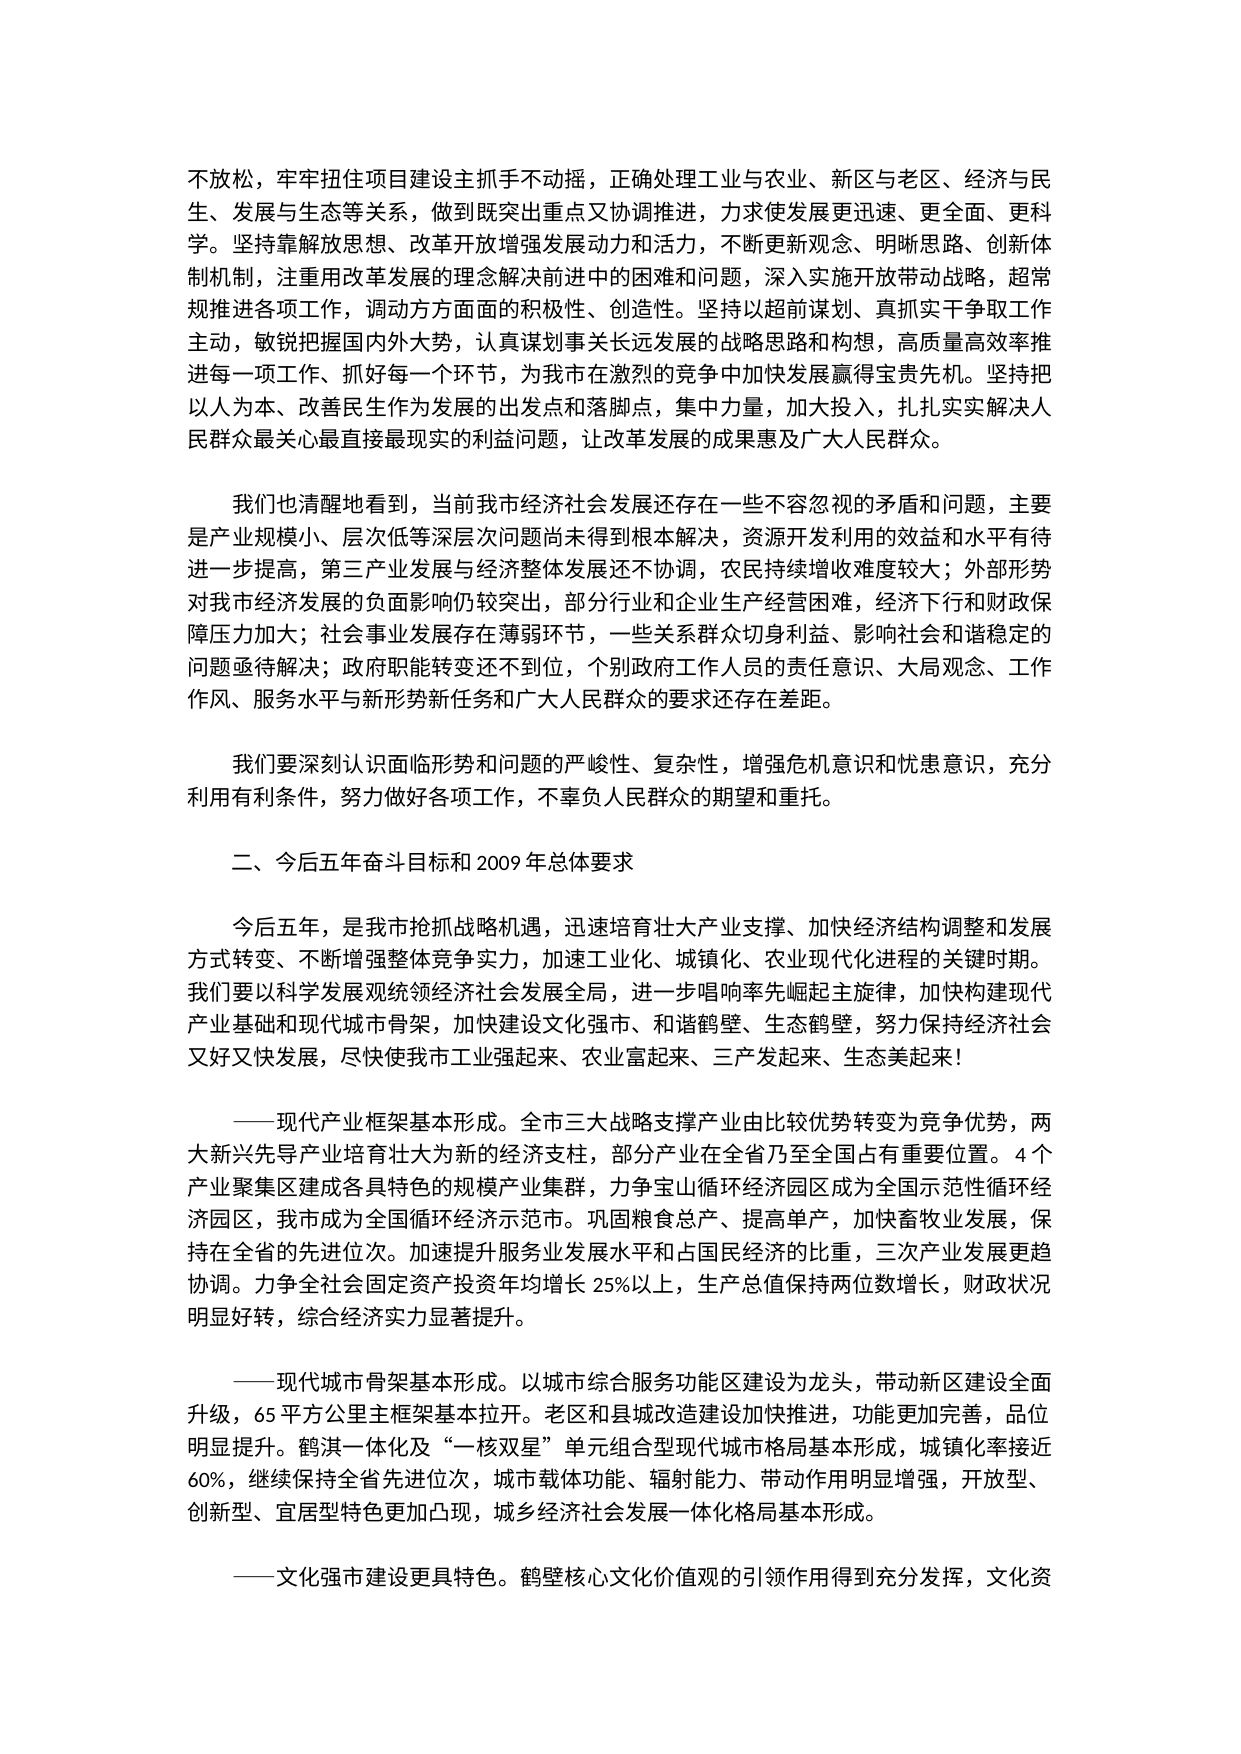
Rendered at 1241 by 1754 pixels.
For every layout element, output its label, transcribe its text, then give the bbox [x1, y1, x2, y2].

text 今后五年，是我市抢抓战略机遇，迅速培育壮大产业支撑、加快经济结构调整和发展方式转变、不断增强整体竞争实力，加速工业化、城镇化、农业现代化进程的关键时期。我们要以科学发展观统领经济社会发展全局，进一步唱响率先崛起主旋律，加快构建现代产业基础和现代城市骨架，加快建设文化强市、和谐鹤壁、生态鹤壁，努力保持经济社会又好又快发展，尽快使我市工业强起来、农业富起来、三产发起来、生态美起来！ [187, 909, 1053, 1072]
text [187, 162, 1053, 454]
text ——现代城市骨架基本形成。以城市综合服务功能区建设为龙头，带动新区建设全面升级，65平方公里主框架基本拉开。老区和县城改造建设加快推进，功能更加完善，品位明显提升。鹤淇一体化及“一核双星”单元组合型现代城市格局基本形成，城镇化率接近60%，继续保持全省先进位次，城市载体功能、辐射能力、带动作用明显增强，开放型、创新型、宜居型特色更加凸现，城乡经济社会发展一体化格局基本形成。 [187, 1364, 1053, 1527]
text 二、今后五年奋斗目标和2009年总体要求 [187, 844, 1053, 877]
text 我们也清醒地看到，当前我市经济社会发展还存在一些不容忽视的矛盾和问题，主要是产业规模小、层次低等深层次问题尚未得到根本解决，资源开发利用的效益和水平有待进一步提高，第三产业发展与经济整体发展还不协调，农民持续增收难度较大；外部形势对我市经济发展的负面影响仍较突出，部分行业和企业生产经营困难，经济下行和财政保障压力加大；社会事业发展存在薄弱环节，一些关系群众切身利益、影响社会和谐稳定的问题亟待解决；政府职能转变还不到位，个别政府工作人员的责任意识、大局观念、工作作风、服务水平与新形势新任务和广大人民群众的要求还存在差距。 [187, 487, 1053, 714]
text 我们要深刻认识面临形势和问题的严峻性、复杂性，增强危机意识和忧患意识，充分利用有利条件，努力做好各项工作，不辜负人民群众的期望和重托。 [187, 747, 1053, 812]
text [187, 1559, 1053, 1592]
text ——现代产业框架基本形成。全市三大战略支撑产业由比较优势转变为竞争优势，两大新兴先导产业培育壮大为新的经济支柱，部分产业在全省乃至全国占有重要位置。4个产业聚集区建成各具特色的规模产业集群，力争宝山循环经济园区成为全国示范性循环经济园区，我市成为全国循环经济示范市。巩固粮食总产、提高单产，加快畜牧业发展，保持在全省的先进位次。加速提升服务业发展水平和占国民经济的比重，三次产业发展更趋协调。力争全社会固定资产投资年均增长25%以上，生产总值保持两位数增长，财政状况明显好转，综合经济实力显著提升。 [187, 1104, 1053, 1332]
